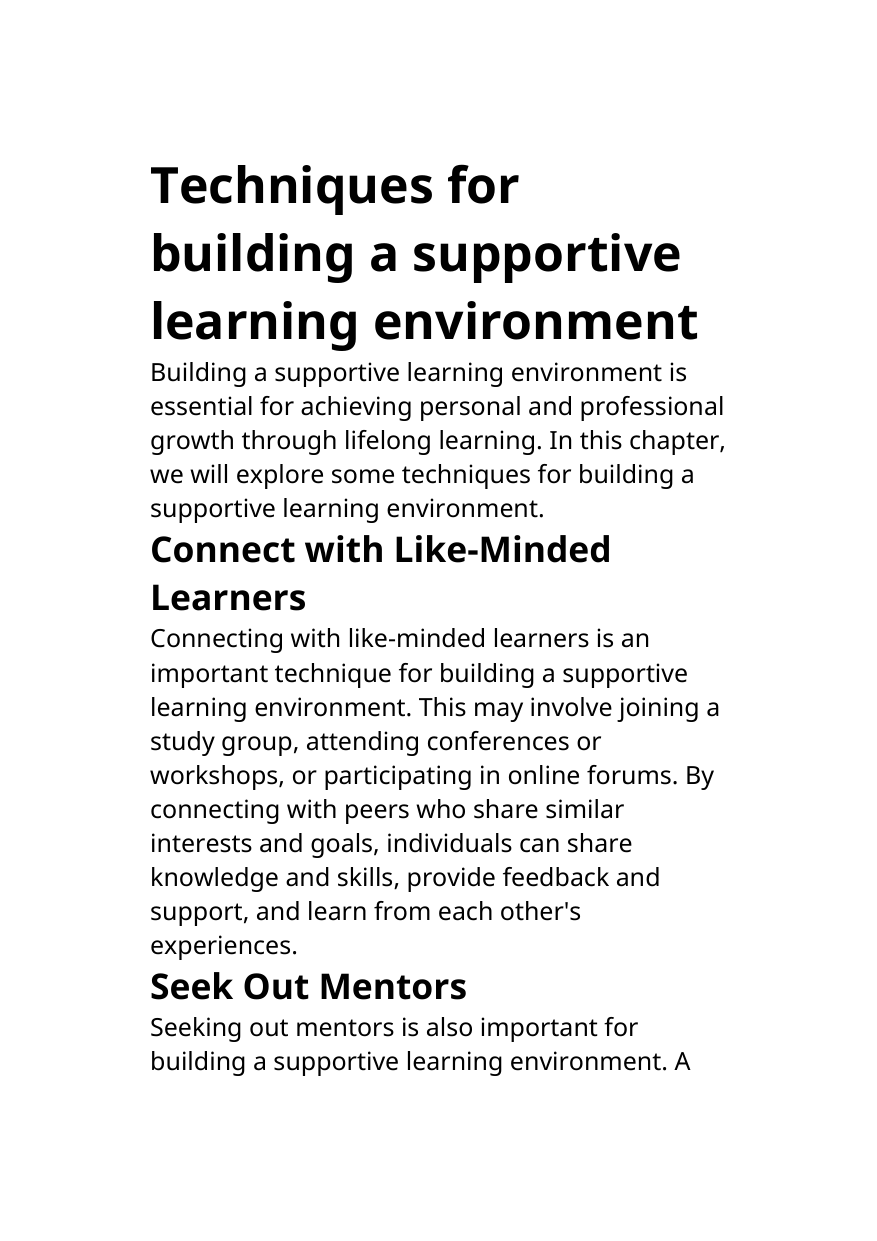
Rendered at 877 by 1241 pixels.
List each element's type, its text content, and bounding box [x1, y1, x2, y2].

subtitle Techniques for building a supportive learning environment [150, 150, 727, 354]
subtitle Connect with Like-Minded Learners [150, 525, 727, 621]
text Building a supportive learning environment is essential for achieving personal and professional growth through lifelong learning. In this chapter, we will explore some techniques for building a supportive learning environment. [150, 354, 727, 525]
text Connecting with like-minded learners is an important technique for building a supportive learning environment. This may involve joining a study group, attending conferences or workshops, or participating in online forums. By connecting with peers who share similar interests and goals, individuals can share knowledge and skills, provide feedback and support, and learn from each other's experiences. [150, 621, 727, 962]
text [150, 1010, 727, 1078]
subtitle Seek Out Mentors [150, 962, 727, 1010]
